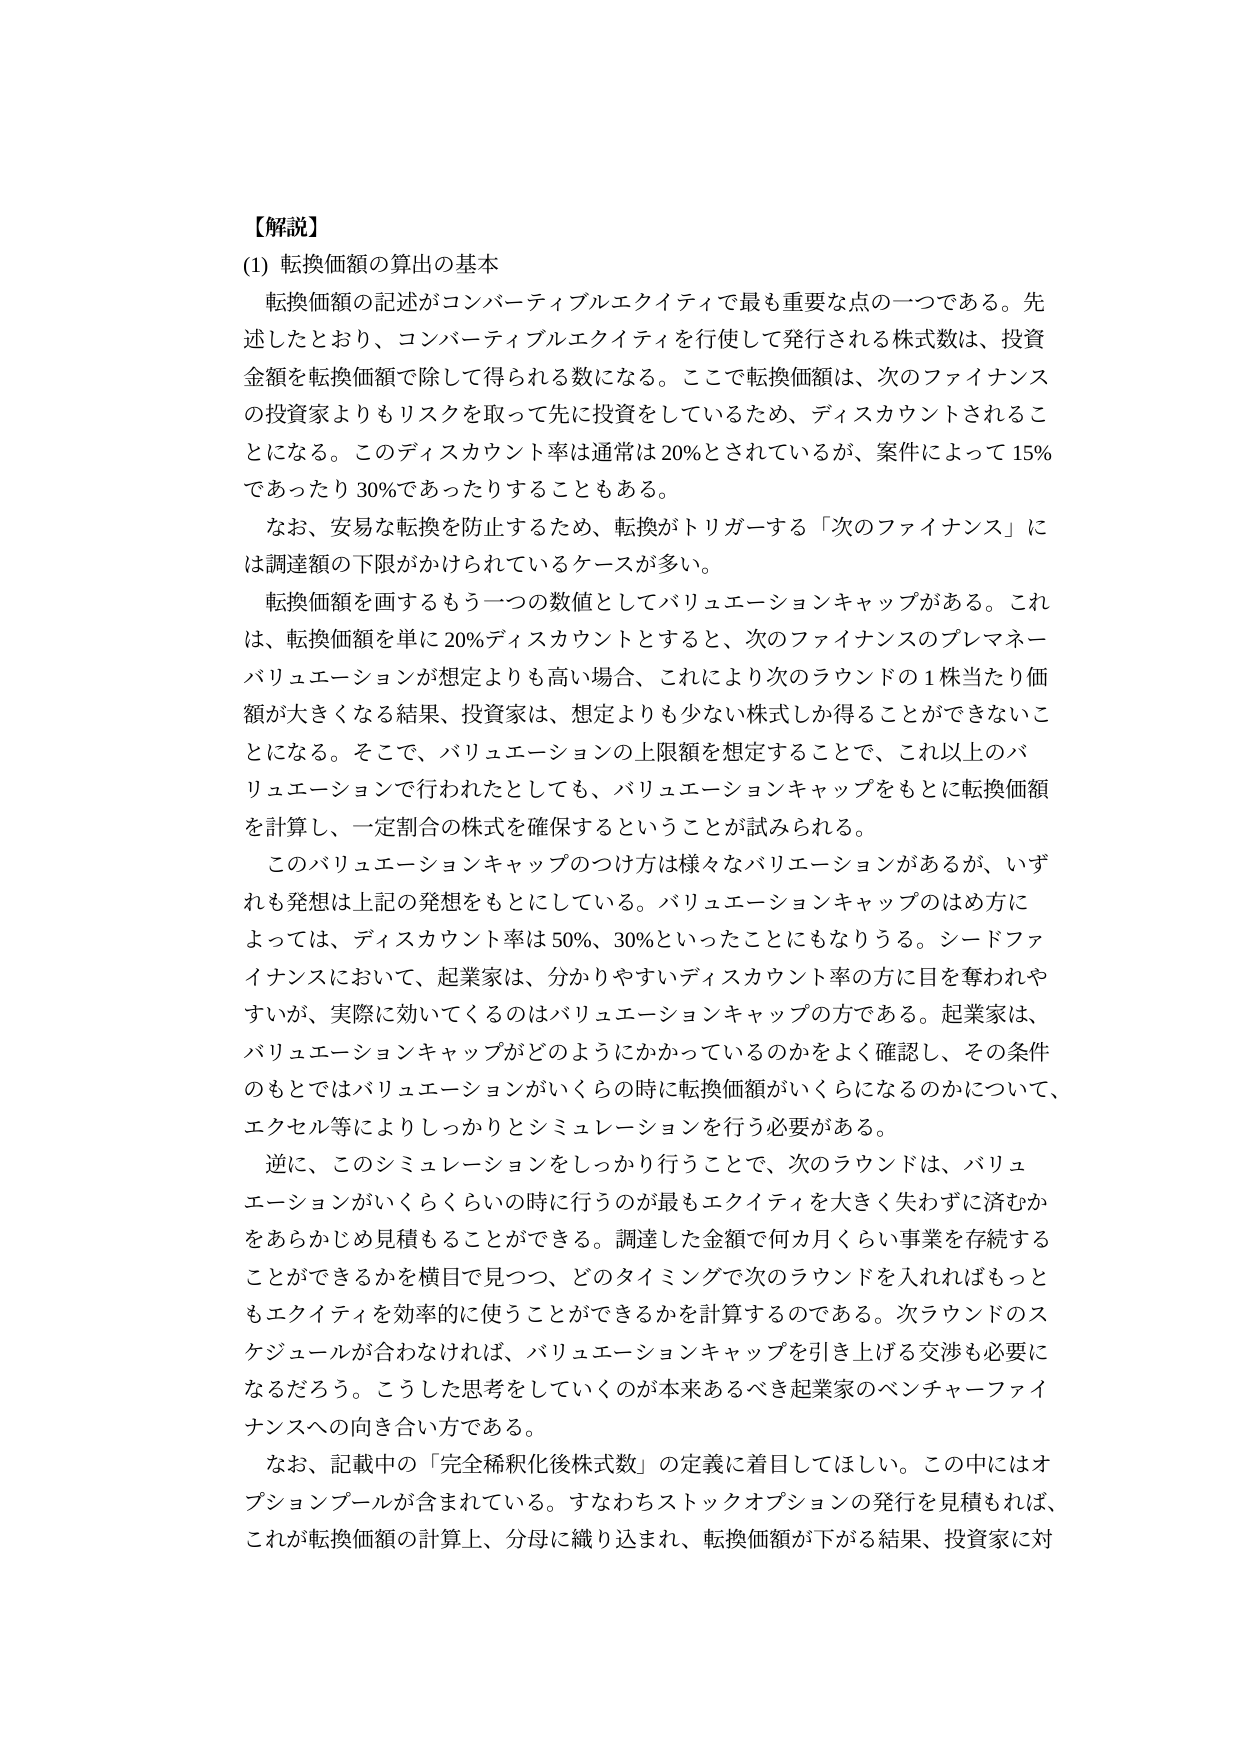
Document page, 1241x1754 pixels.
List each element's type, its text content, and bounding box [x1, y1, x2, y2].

list 【解説】 [243, 207, 1063, 244]
list 転換価額の記述がコンバーティブルエクイティで最も重要な点の一つである。先述したとおり、コンバーティブルエクイティを行使して発行される株式数は、投資金額を転換価額で除して得られる数になる。ここで転換価額は、次のファイナンスの投資家よりもリスクを取って先に投資をしているため、ディスカウントされることになる。このディスカウント率は通常は20%とされているが、案件によって15%であったり30%であったりすることもある。 [243, 282, 1063, 507]
list 転換価額の算出の基本 [243, 244, 1063, 282]
list なお、安易な転換を防止するため、転換がトリガーする「次のファイナンス」には調達額の下限がかけられているケースが多い。 [177, 507, 1063, 582]
list 転換価額を画するもう一つの数値としてバリュエーションキャップがある。これは、転換価額を単に20%ディスカウントとすると、次のファイナンスのプレマネーバリュエーションが想定よりも高い場合、これにより次のラウンドの1株当たり価額が大きくなる結果、投資家は、想定よりも少ない株式しか得ることができないことになる。そこで、バリュエーションの上限額を想定することで、これ以上のバリュエーションで行われたとしても、バリュエーションキャップをもとに転換価額を計算し、一定割合の株式を確保するということが試みられる。 [177, 582, 1063, 844]
list このバリュエーションキャップのつけ方は様々なバリエーションがあるが、いずれも発想は上記の発想をもとにしている。バリュエーションキャップのはめ方によっては、ディスカウント率は50%、30%といったことにもなりうる。シードファイナンスにおいて、起業家は、分かりやすいディスカウント率の方に目を奪われやすいが、実際に効いてくるのはバリュエーションキャップの方である。起業家は、バリュエーションキャップがどのようにかかっているのかをよく確認し、その条件のもとではバリュエーションがいくらの時に転換価額がいくらになるのかについて、エクセル等によりしっかりとシミュレーションを行う必要がある。 [177, 844, 1063, 1144]
list 逆に、このシミュレーションをしっかり行うことで、次のラウンドは、バリュエーションがいくらくらいの時に行うのが最もエクイティを大きく失わずに済むかをあらかじめ見積もることができる。調達した金額で何カ月くらい事業を存続することができるかを横目で見つつ、どのタイミングで次のラウンドを入れればもっともエクイティを効率的に使うことができるかを計算するのである。次ラウンドのスケジュールが合わなければ、バリュエーションキャップを引き上げる交渉も必要になるだろう。こうした思考をしていくのが本来あるべき起業家のベンチャーファイナンスへの向き合い方である。 [177, 1144, 1063, 1444]
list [177, 1444, 1063, 1557]
